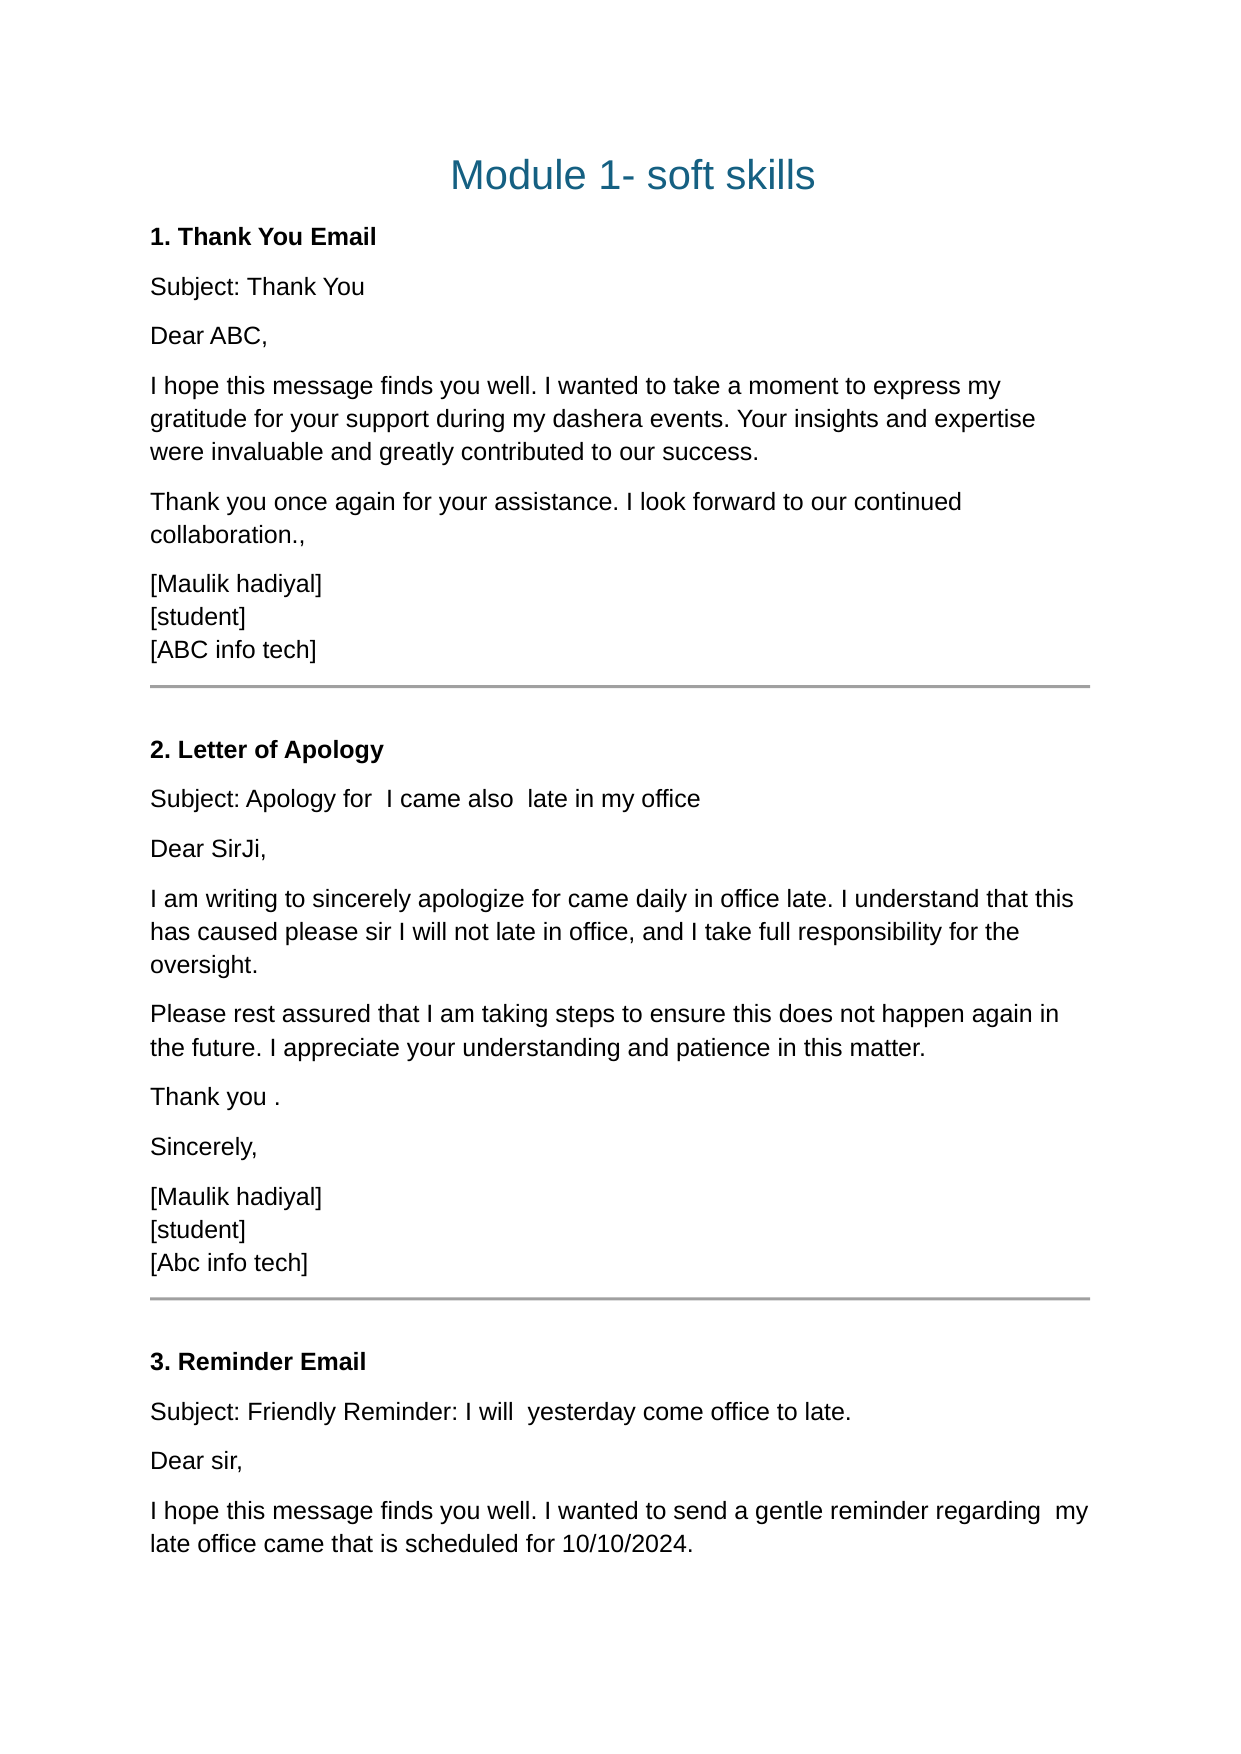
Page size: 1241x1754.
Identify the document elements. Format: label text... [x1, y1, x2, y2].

text Thank you . [150, 1082, 1090, 1111]
text Please rest assured that I am taking steps to ensure this does not happen again in the future. I appreciate your understanding and patience in this matter. [150, 999, 1090, 1061]
text Thank you once again for your assistance. I look forward to our continued collaboration., [150, 487, 1090, 548]
text Subject: Friendly Reminder: I will yesterday come office to late. [150, 1397, 1090, 1425]
text Module 1- soft skills [150, 150, 1090, 198]
text Dear ABC, [150, 321, 1090, 350]
text Sincerely, [150, 1132, 1090, 1161]
text I am writing to sincerely apologize for came daily in office late. I understand that this has caused please sir I will not late in office, and I take full responsibility for the oversight. [150, 884, 1090, 978]
text 2. Letter of Apology [150, 735, 1090, 763]
text I hope this message finds you well. I wanted to take a moment to express my gratitude for your support during my dashera events. Your insights and expertise were invaluable and greatly contributed to our success. [150, 371, 1090, 466]
text [Maulik hadiyal] [student] [Abc info tech] [150, 1182, 1090, 1276]
text Subject: Thank You [150, 271, 1090, 300]
text Subject: Apology for I came also late in my office [150, 784, 1090, 813]
text 1. Thank You Email [150, 222, 1090, 251]
text Dear sir, [150, 1446, 1090, 1475]
text Dear SirJi, [150, 834, 1090, 863]
text 3. Reminder Email [150, 1347, 1090, 1376]
text I hope this message finds you well. I wanted to send a gentle reminder regarding my late office came that is scheduled for 10/10/2024. [150, 1496, 1090, 1558]
text [Maulik hadiyal] [student] [ABC info tech] [150, 569, 1090, 664]
